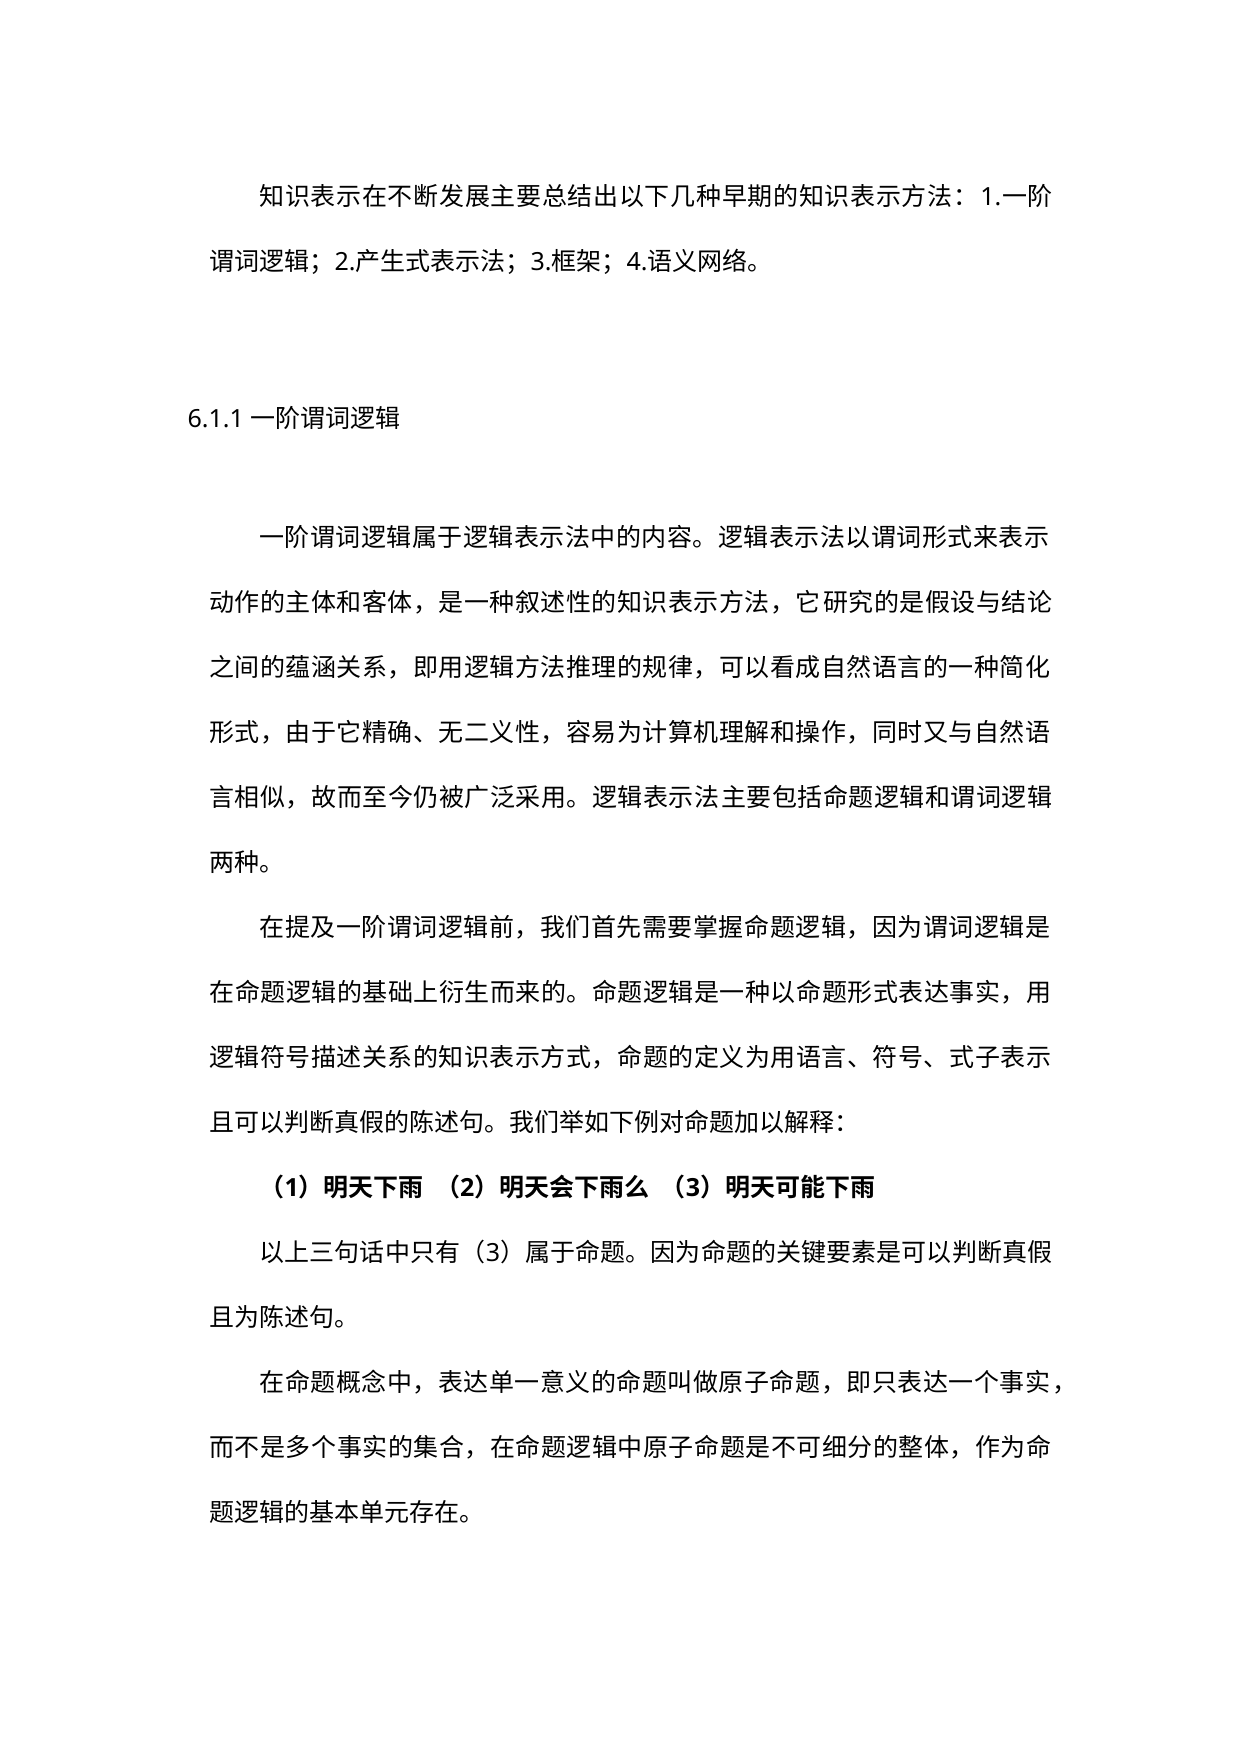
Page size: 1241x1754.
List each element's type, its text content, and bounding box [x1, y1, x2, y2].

text （1）明天下雨 （2）明天会下雨么 （3）明天可能下雨 [209, 1153, 1053, 1218]
subtitle 6.1.1 一阶谓词逻辑 [187, 384, 1053, 449]
text 知识表示在不断发展主要总结出以下几种早期的知识表示方法：1.一阶谓词逻辑；2.产生式表示法；3.框架；4.语义网络。 [209, 162, 1053, 292]
text 以上三句话中只有（3）属于命题。因为命题的关键要素是可以判断真假且为陈述句。 [209, 1218, 1053, 1348]
text 在命题概念中，表达单一意义的命题叫做原子命题，即只表达一个事实，而不是多个事实的集合，在命题逻辑中原子命题是不可细分的整体，作为命题逻辑的基本单元存在。 [209, 1348, 1053, 1543]
text 在提及一阶谓词逻辑前，我们首先需要掌握命题逻辑，因为谓词逻辑是在命题逻辑的基础上衍生而来的。命题逻辑是一种以命题形式表达事实，用逻辑符号描述关系的知识表示方式，命题的定义为用语言、符号、式子表示且可以判断真假的陈述句。我们举如下例对命题加以解释： [209, 893, 1053, 1153]
text 一阶谓词逻辑属于逻辑表示法中的内容。逻辑表示法以谓词形式来表示动作的主体和客体，是一种叙述性的知识表示方法，它研究的是假设与结论之间的蕴涵关系，即用逻辑方法推理的规律，可以看成自然语言的一种简化形式，由于它精确、无二义性，容易为计算机理解和操作，同时又与自然语言相似，故而至今仍被广泛采用。逻辑表示法主要包括命题逻辑和谓词逻辑两种。 [209, 503, 1053, 893]
